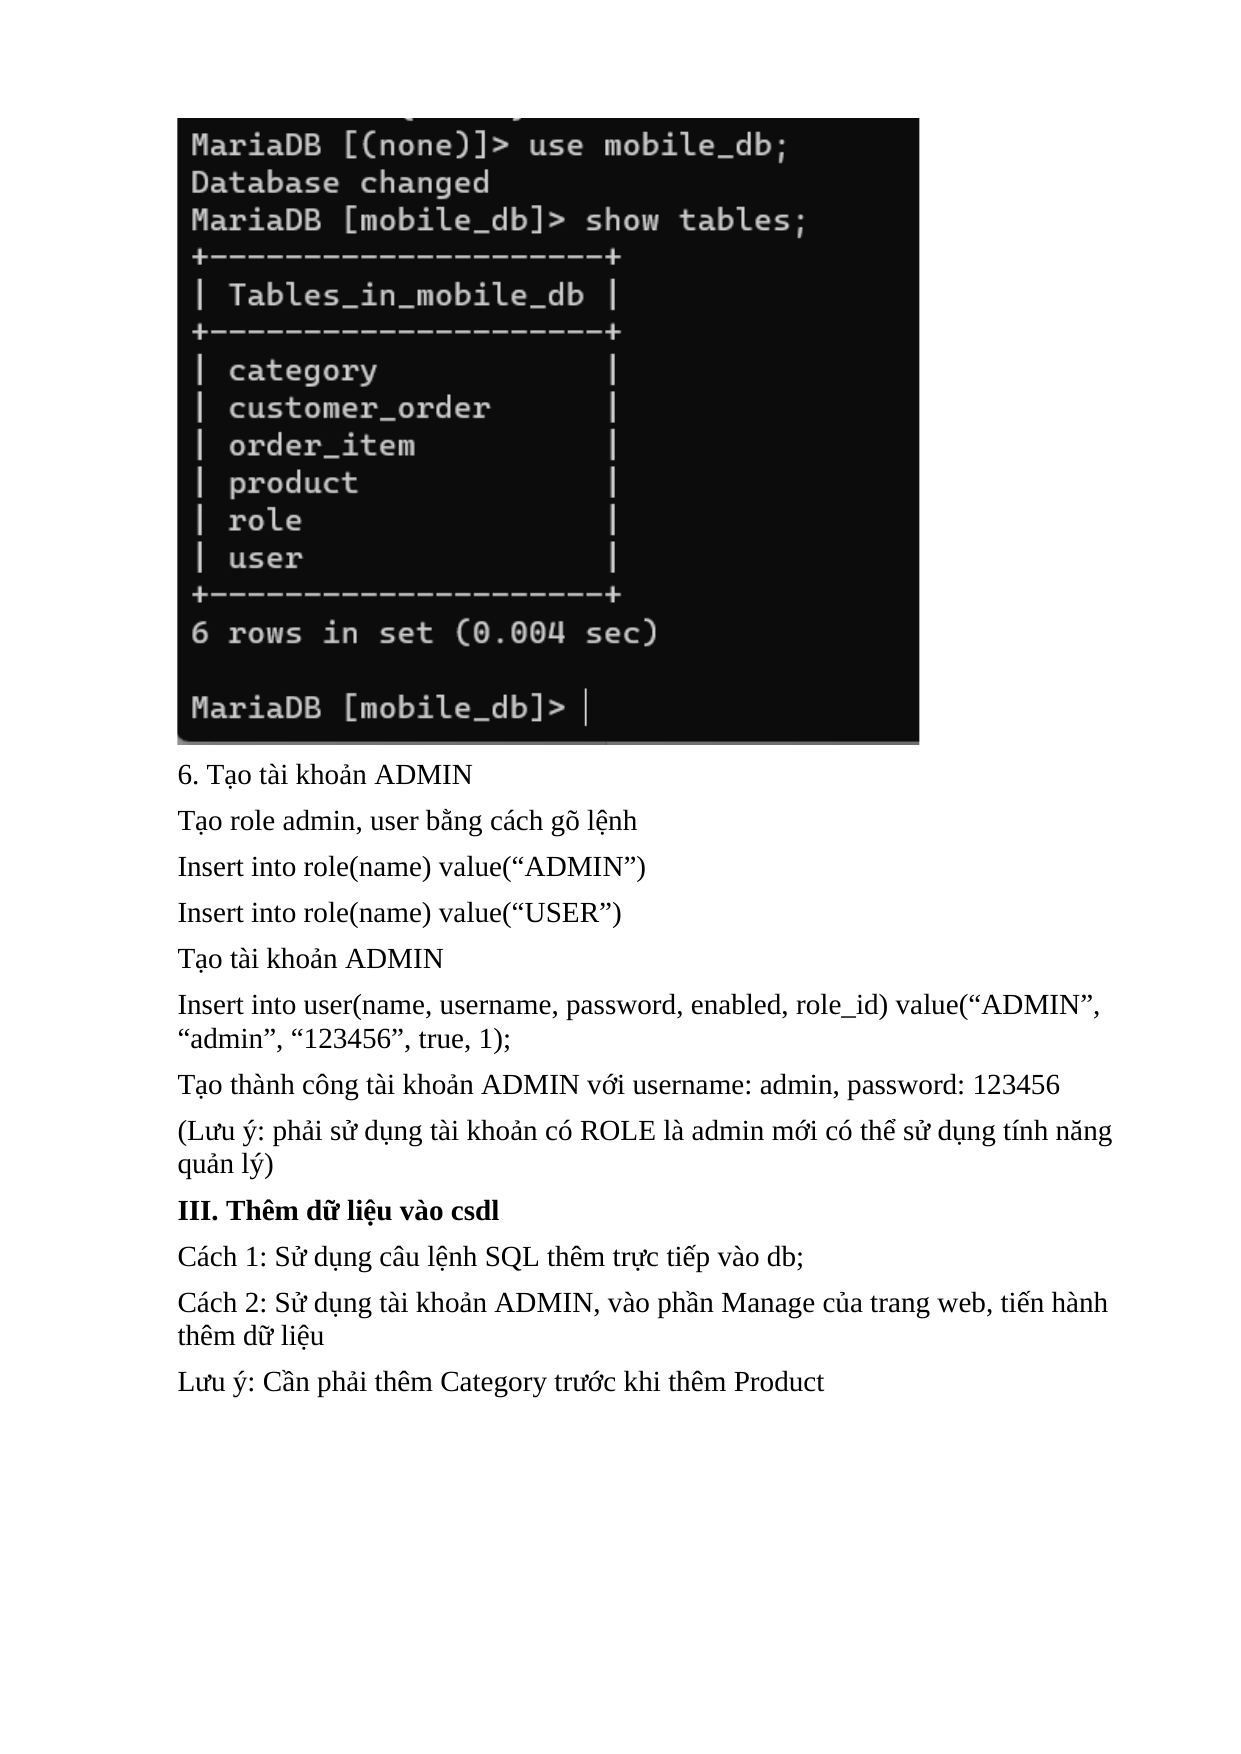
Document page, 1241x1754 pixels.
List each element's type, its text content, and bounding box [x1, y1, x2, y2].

picture [177, 118, 920, 745]
text 6. Tạo tài khoản ADMIN [177, 757, 1152, 791]
text (Lưu ý: phải sử dụng tài khoản có ROLE là admin mới có thể sử dụng tính năng quản lý) [177, 1113, 1152, 1180]
text Tạo role admin, user bằng cách gõ lệnh [177, 803, 1152, 837]
text Tạo tài khoản ADMIN [177, 941, 1152, 975]
text Insert into user(name, username, password, enabled, role_id) value(“ADMIN”, “admin”, “123456”, true, 1); [177, 987, 1152, 1054]
text III. Thêm dữ liệu vào csdl [177, 1193, 1152, 1226]
text Cách 2: Sử dụng tài khoản ADMIN, vào phần Manage của trang web, tiến hành thêm dữ liệu [177, 1285, 1152, 1352]
text Insert into role(name) value(“ADMIN”) [177, 849, 1152, 883]
text Insert into role(name) value(“USER”) [177, 895, 1152, 929]
text Tạo thành công tài khoản ADMIN với username: admin, password: 123456 [177, 1067, 1152, 1101]
text Lưu ý: Cần phải thêm Category trước khi thêm Product [177, 1364, 1152, 1398]
text Cách 1: Sử dụng câu lệnh SQL thêm trực tiếp vào db; [177, 1239, 1152, 1272]
